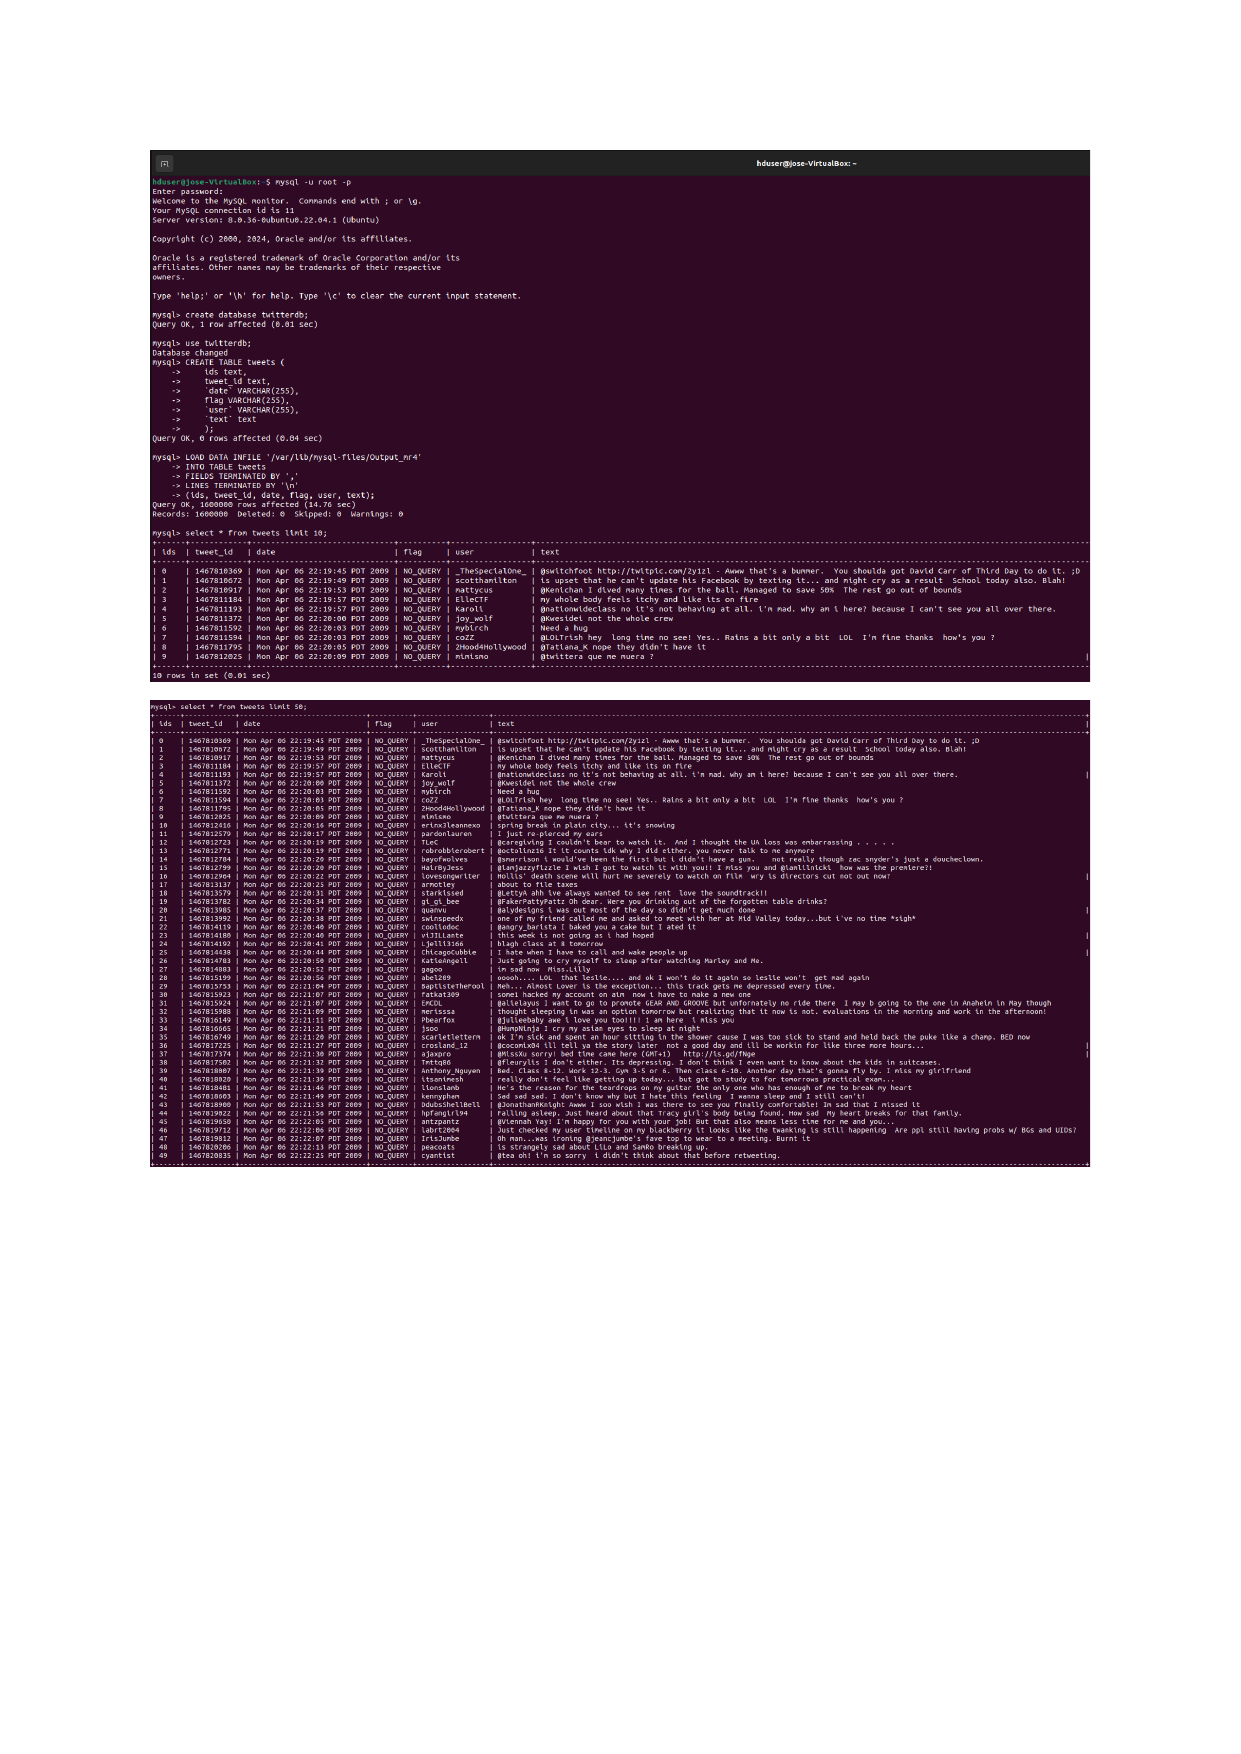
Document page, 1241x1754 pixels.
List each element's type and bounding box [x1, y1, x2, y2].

picture [150, 700, 1091, 1167]
picture [150, 150, 1091, 682]
